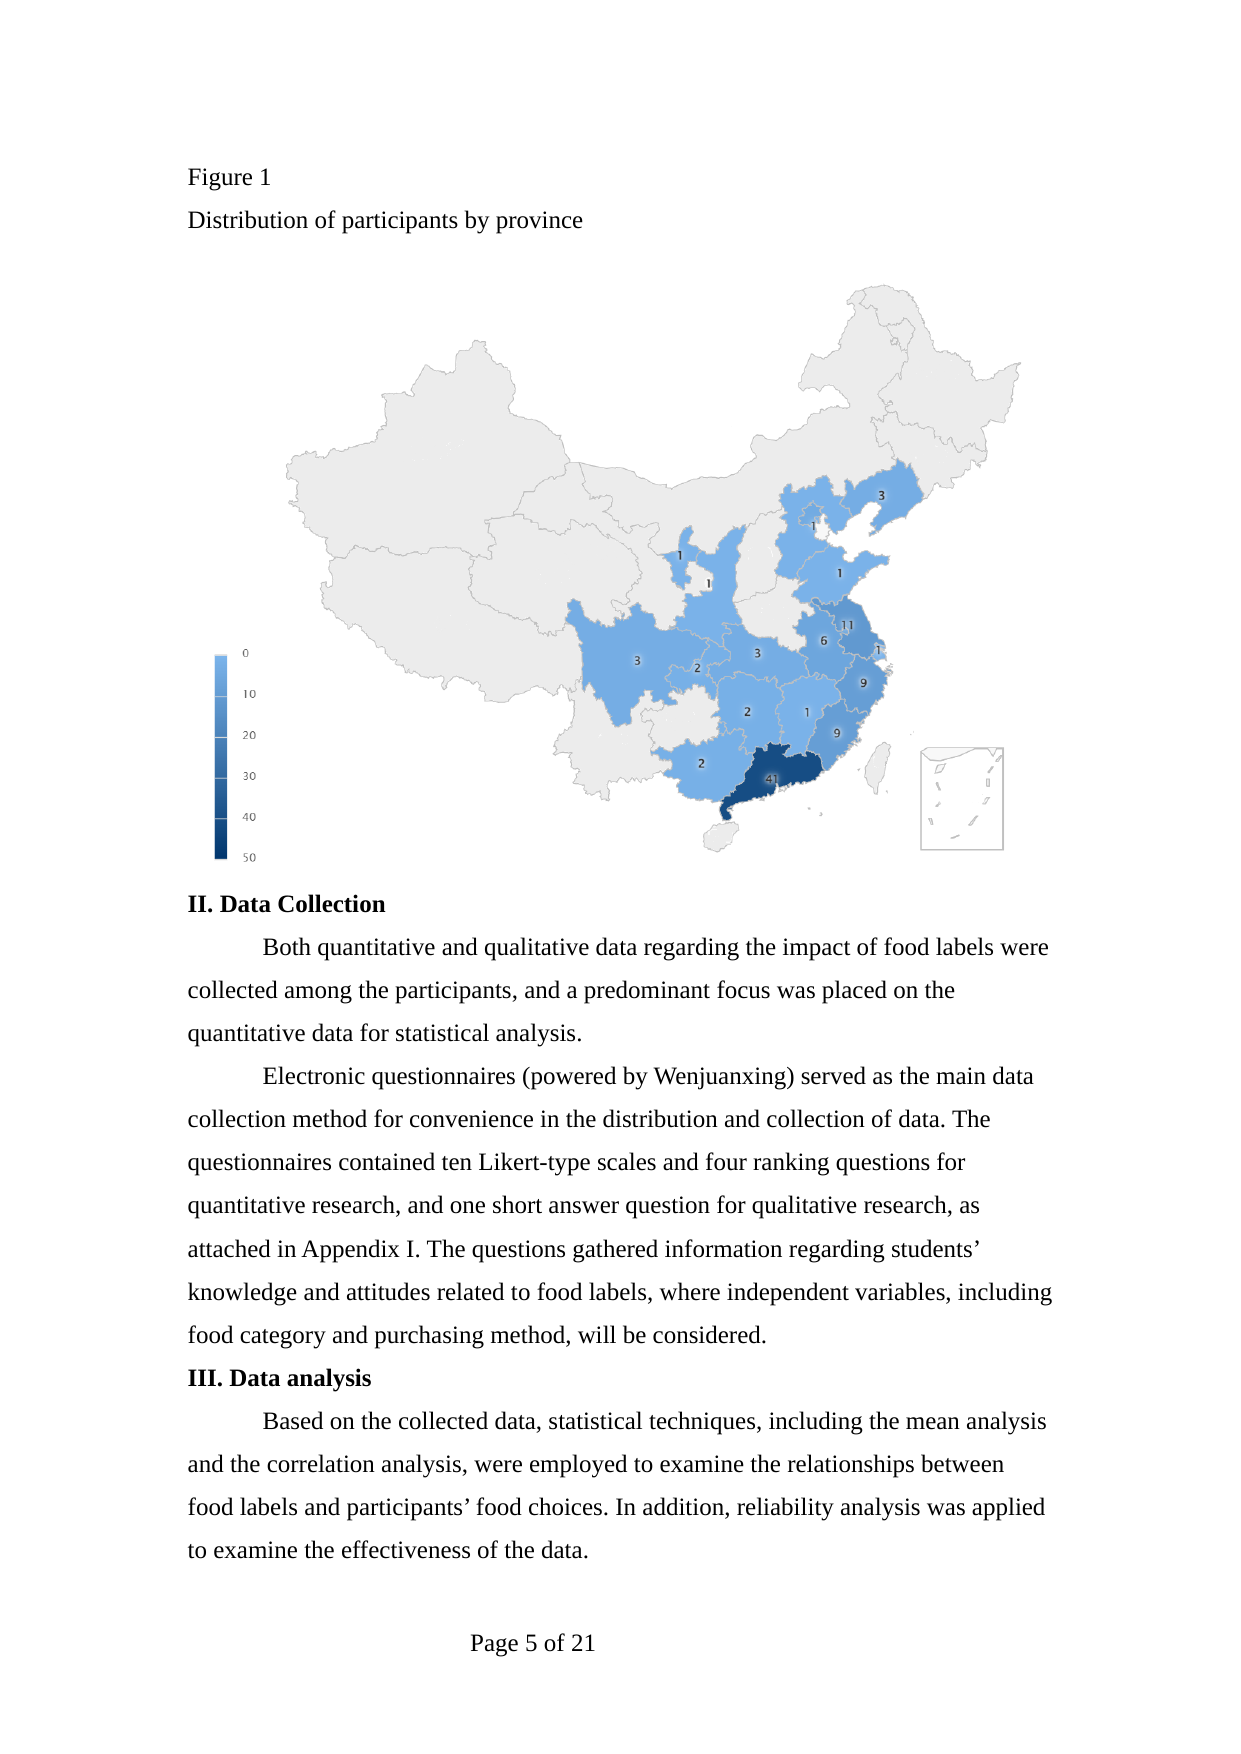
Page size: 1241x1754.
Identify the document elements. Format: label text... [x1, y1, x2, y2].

text Both quantitative and qualitative data regarding the impact of food labels were collected among the participants, and a predominant focus was placed on the quantitative data for statistical analysis. [187, 932, 1053, 1047]
text Based on the collected data, statistical techniques, including the mean analysis and the correlation analysis, were employed to examine the relationships between food labels and participants’ food choices. In addition, reliability analysis was applied to examine the effectiveness of the data. [187, 1406, 1053, 1564]
list Data Collection [187, 889, 1053, 917]
picture [187, 248, 1035, 876]
list Data analysis [187, 1363, 1053, 1392]
text Distribution of participants by province [187, 205, 1053, 234]
text Figure 1 [187, 162, 1053, 191]
text Electronic questionnaires (powered by Wenjuanxing) served as the main data collection method for convenience in the distribution and collection of data. The questionnaires contained ten Likert-type scales and four ranking questions for quantitative research, and one short answer question for qualitative research, as attached in Appendix I. The questions gathered information regarding students’ knowledge and attitudes related to food labels, where independent variables, including food category and purchasing method, will be considered. [187, 1061, 1053, 1349]
